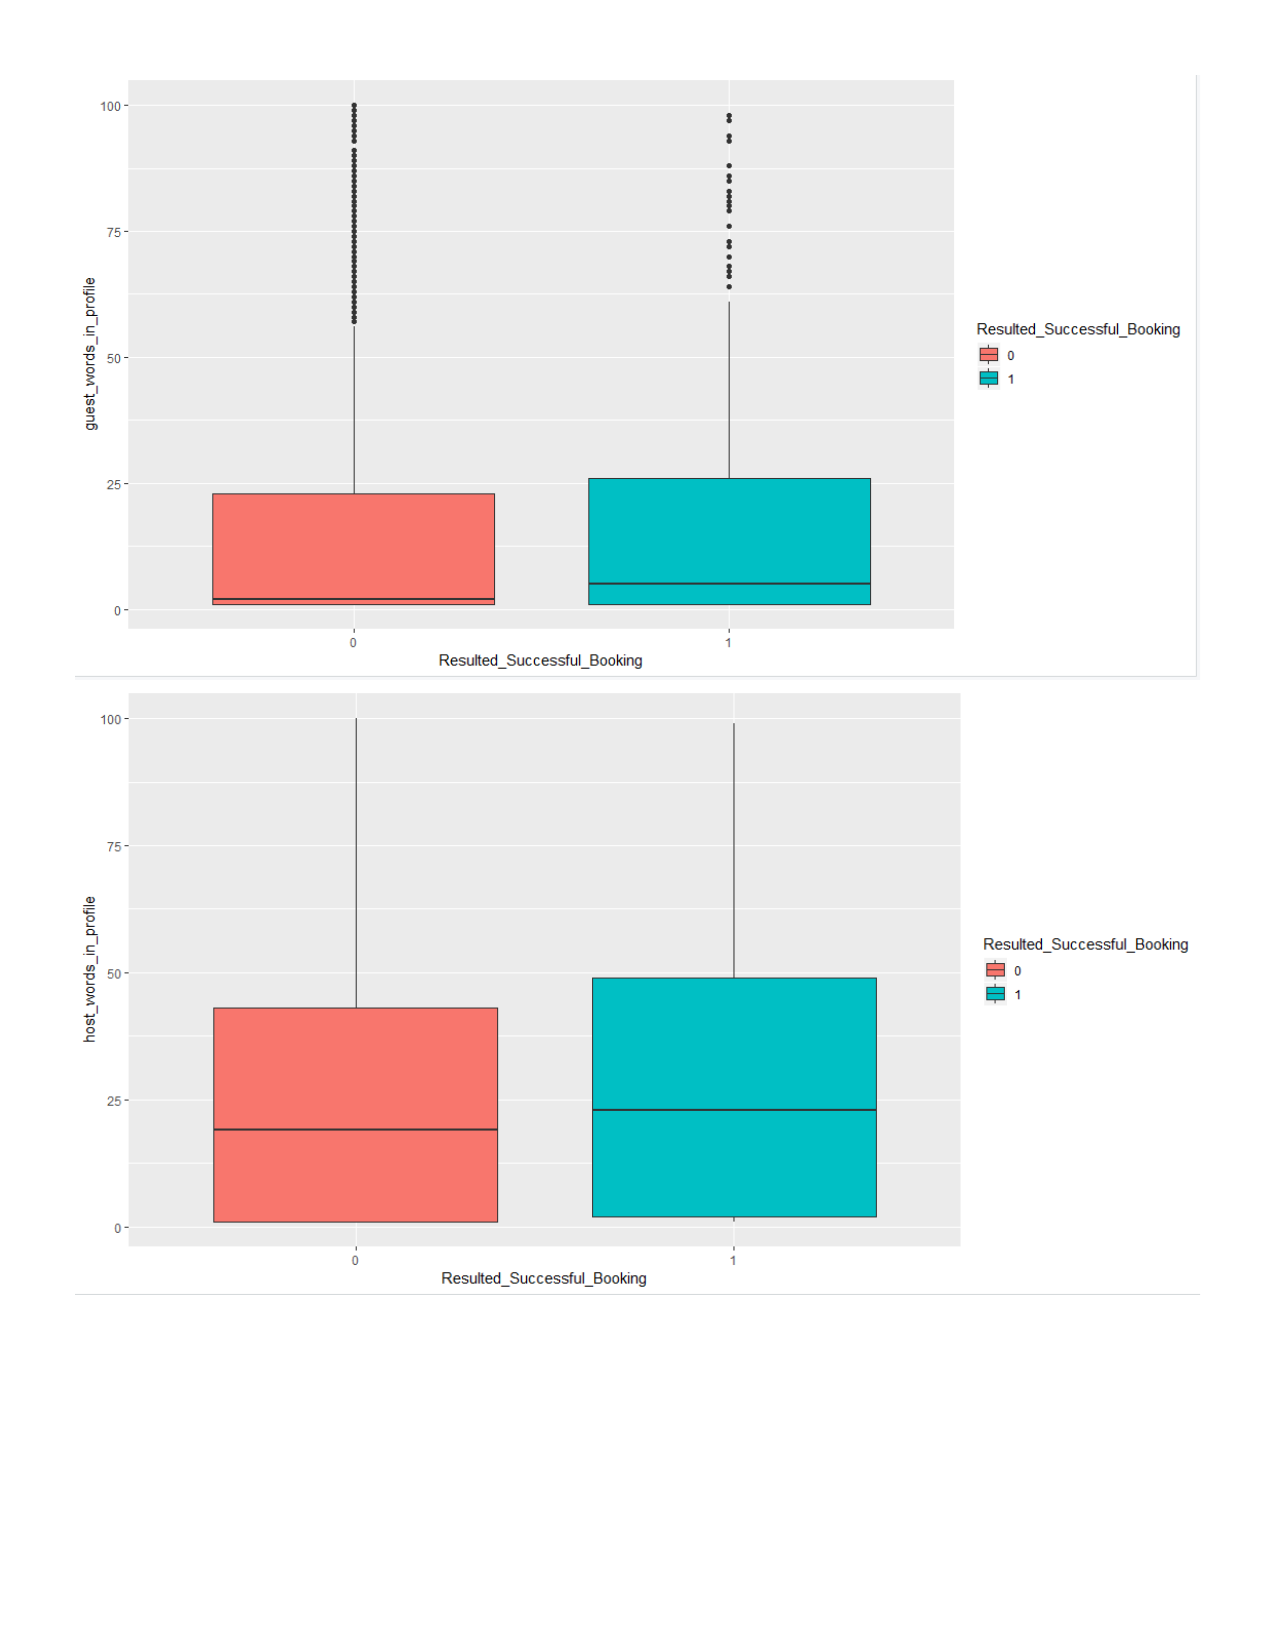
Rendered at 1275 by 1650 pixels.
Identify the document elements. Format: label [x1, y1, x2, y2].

picture [75, 687, 1200, 1295]
picture [75, 75, 1200, 680]
